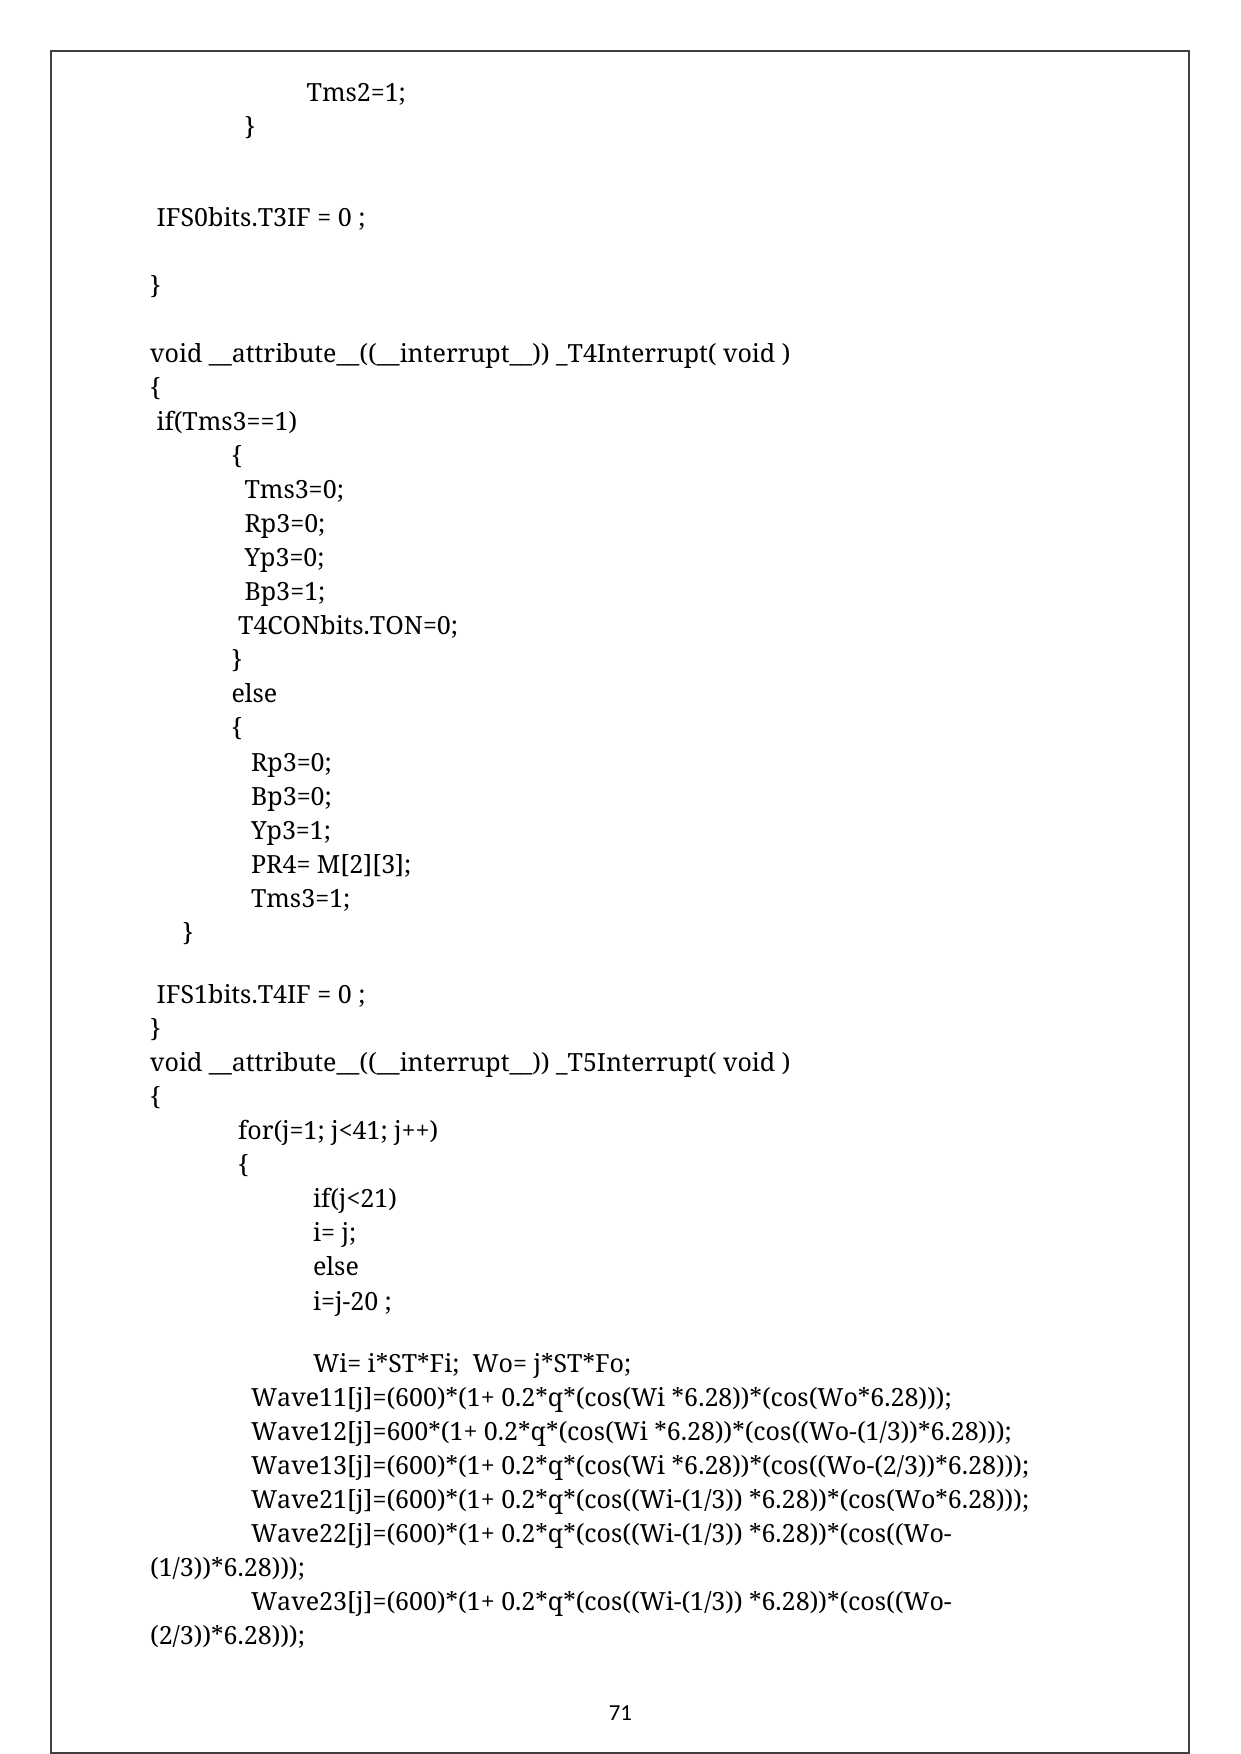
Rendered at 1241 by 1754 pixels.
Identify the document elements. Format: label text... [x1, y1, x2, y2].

text else [150, 676, 1090, 710]
text IFS1bits.T4IF = 0 ; [150, 977, 1090, 1011]
text for(j=1; j<41; j++) [150, 1113, 1090, 1147]
text } [150, 1011, 1090, 1045]
text Rp3=0; [150, 744, 1090, 778]
text { [150, 438, 1090, 472]
text Bp3=0; [150, 778, 1090, 812]
text void __attribute__((__interrupt__)) _T5Interrupt( void ) [150, 1045, 1090, 1079]
text Wave22[j]=(600)*(1+ 0.2*q*(cos((Wi-(1/3)) *6.28))*(cos((Wo-(1/3))*6.28))); [150, 1516, 1090, 1584]
text Tms2=1; [150, 75, 1090, 109]
text } [150, 267, 1090, 301]
text { [150, 710, 1090, 744]
text T4CONbits.TON=0; [150, 608, 1090, 642]
text i=j-20 ; [150, 1283, 1090, 1317]
text { [150, 369, 1090, 403]
text Yp3=1; [150, 812, 1090, 846]
text Wave13[j]=(600)*(1+ 0.2*q*(cos(Wi *6.28))*(cos((Wo-(2/3))*6.28))); [150, 1447, 1090, 1481]
text } [150, 642, 1090, 676]
text } [150, 109, 1090, 143]
text Wi= i*ST*Fi; Wo= j*ST*Fo; [150, 1345, 1090, 1379]
text Bp3=1; [150, 574, 1090, 608]
text { [150, 1079, 1090, 1113]
text i= j; [150, 1215, 1090, 1249]
text else [150, 1249, 1090, 1283]
text if(Tms3==1) [150, 403, 1090, 438]
text Rp3=0; [150, 506, 1090, 540]
text if(j<21) [150, 1181, 1090, 1215]
text Yp3=0; [150, 540, 1090, 574]
text Wave11[j]=(600)*(1+ 0.2*q*(cos(Wi *6.28))*(cos(Wo*6.28))); [150, 1379, 1090, 1413]
text Wave23[j]=(600)*(1+ 0.2*q*(cos((Wi-(1/3)) *6.28))*(cos((Wo-(2/3))*6.28))); [150, 1584, 1090, 1652]
text IFS0bits.T3IF = 0 ; [150, 199, 1090, 233]
text Tms3=1; [150, 880, 1090, 914]
text Tms3=0; [150, 472, 1090, 506]
text PR4= M[2][3]; [150, 846, 1090, 880]
text { [150, 1147, 1090, 1181]
text Wave12[j]=600*(1+ 0.2*q*(cos(Wi *6.28))*(cos((Wo-(1/3))*6.28))); [150, 1413, 1090, 1447]
text } [150, 914, 1090, 948]
text Wave21[j]=(600)*(1+ 0.2*q*(cos((Wi-(1/3)) *6.28))*(cos(Wo*6.28))); [150, 1481, 1090, 1516]
text void __attribute__((__interrupt__)) _T4Interrupt( void ) [150, 335, 1090, 369]
